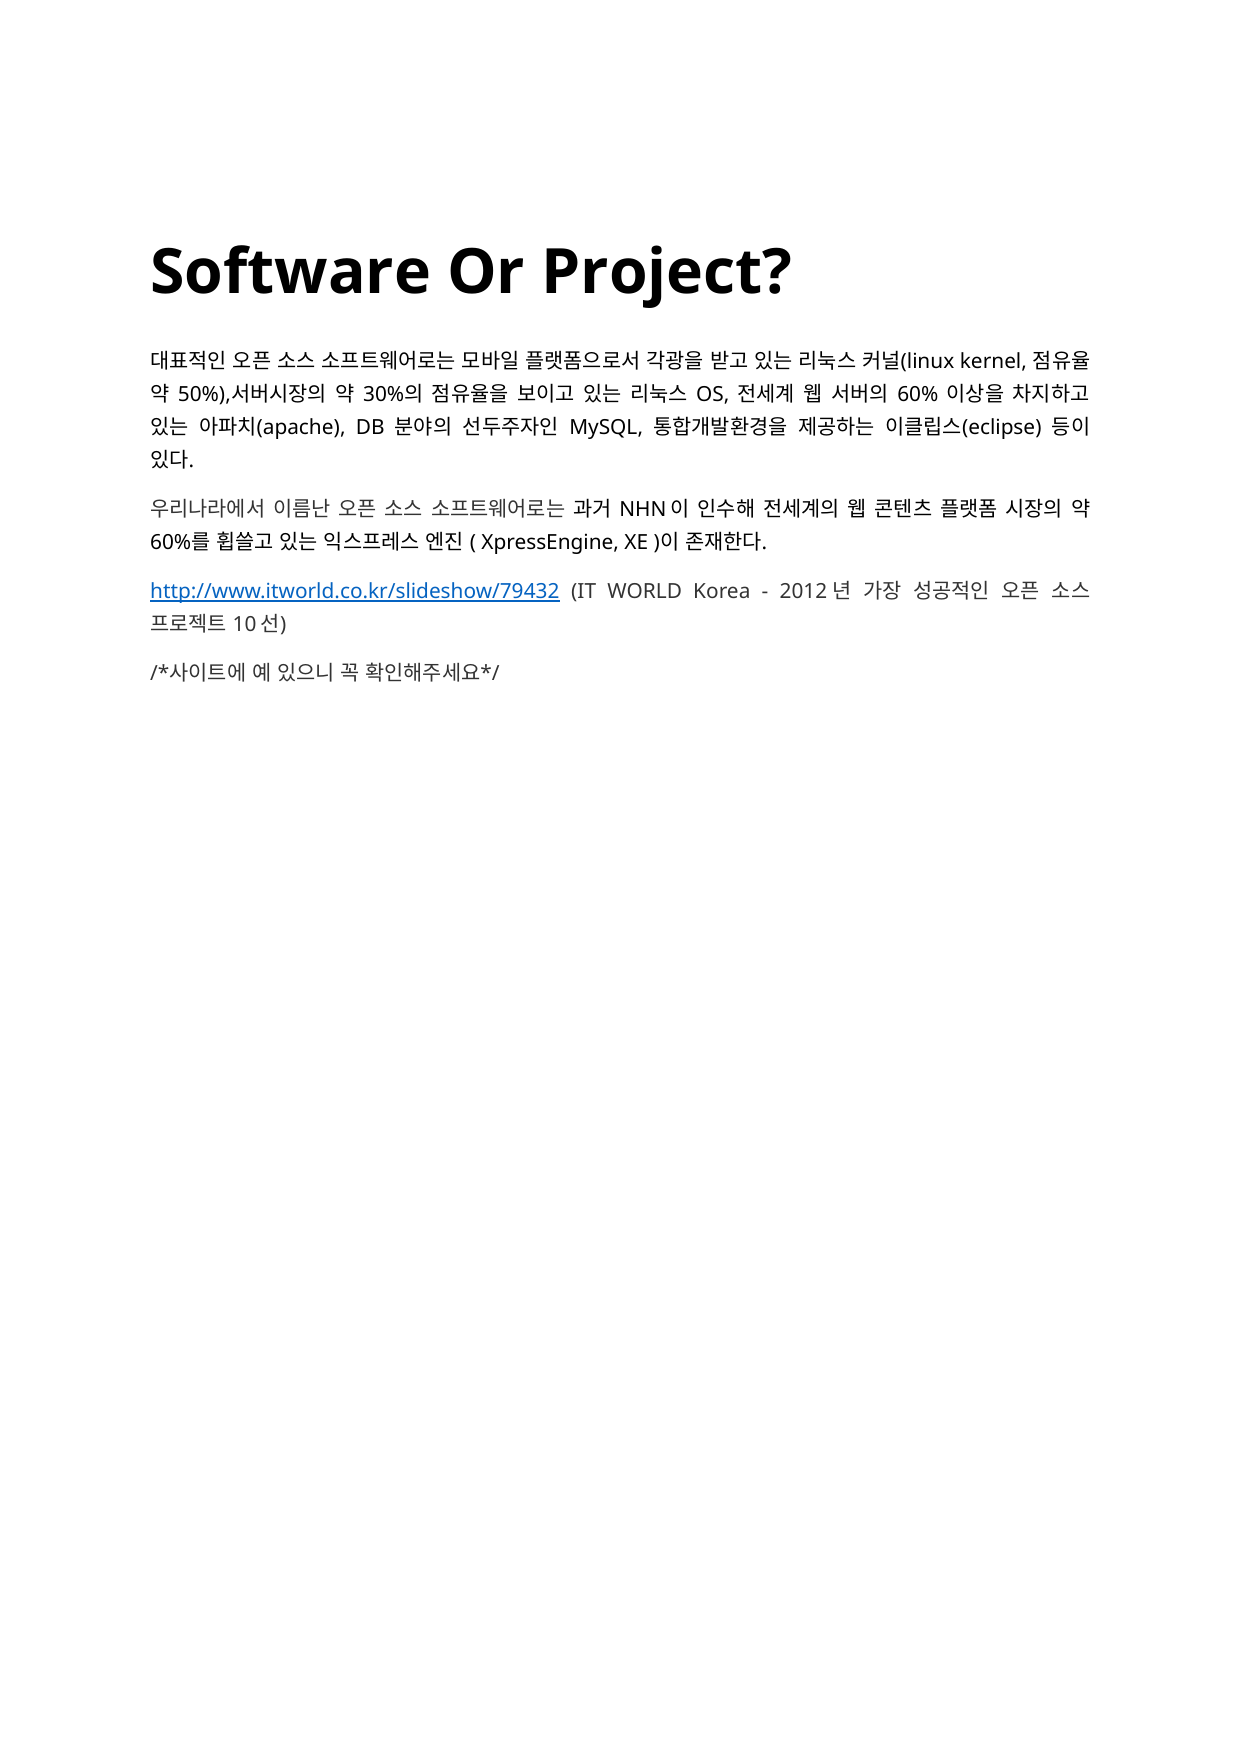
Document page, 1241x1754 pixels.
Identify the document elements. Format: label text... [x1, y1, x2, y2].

text /*사이트에 예 있으니 꼭 확인해주세요*/ [480, 656, 1090, 687]
text 대표적인 오픈 소스 소프트웨어로는 모바일 플랫폼으로서 각광을 받고 있는 리눅스 커널(linux kernel, 점유율 약 50%),서버시장의 약 30%의 점유율을 보이고 있는 리눅스 OS, 전세계 웹 서버의 60% 이상을 차지하고 있는 아파치(apache), DB 분야의 선두주자인 MySQL, 통합개발환경을 제공하는 이클립스(eclipse) 등이 있다. [150, 345, 1090, 473]
text 우리나라에서 이름난 오픈 소스 소프트웨어로는 과거 NHN이 인수해 전세계의 웹 콘텐츠 플랫폼 시장의 약 60%를 휩쓸고 있는 익스프레스 엔진 ( XpressEngine, XE )이 존재한다. [150, 492, 1090, 555]
text http://www.itworld.co.kr/slideshow/79432 (IT WORLD Korea - 2012년 가장 성공적인 오픈 소스 프로젝트 10선) [150, 604, 1090, 637]
text Software Or Project? [150, 226, 1090, 312]
